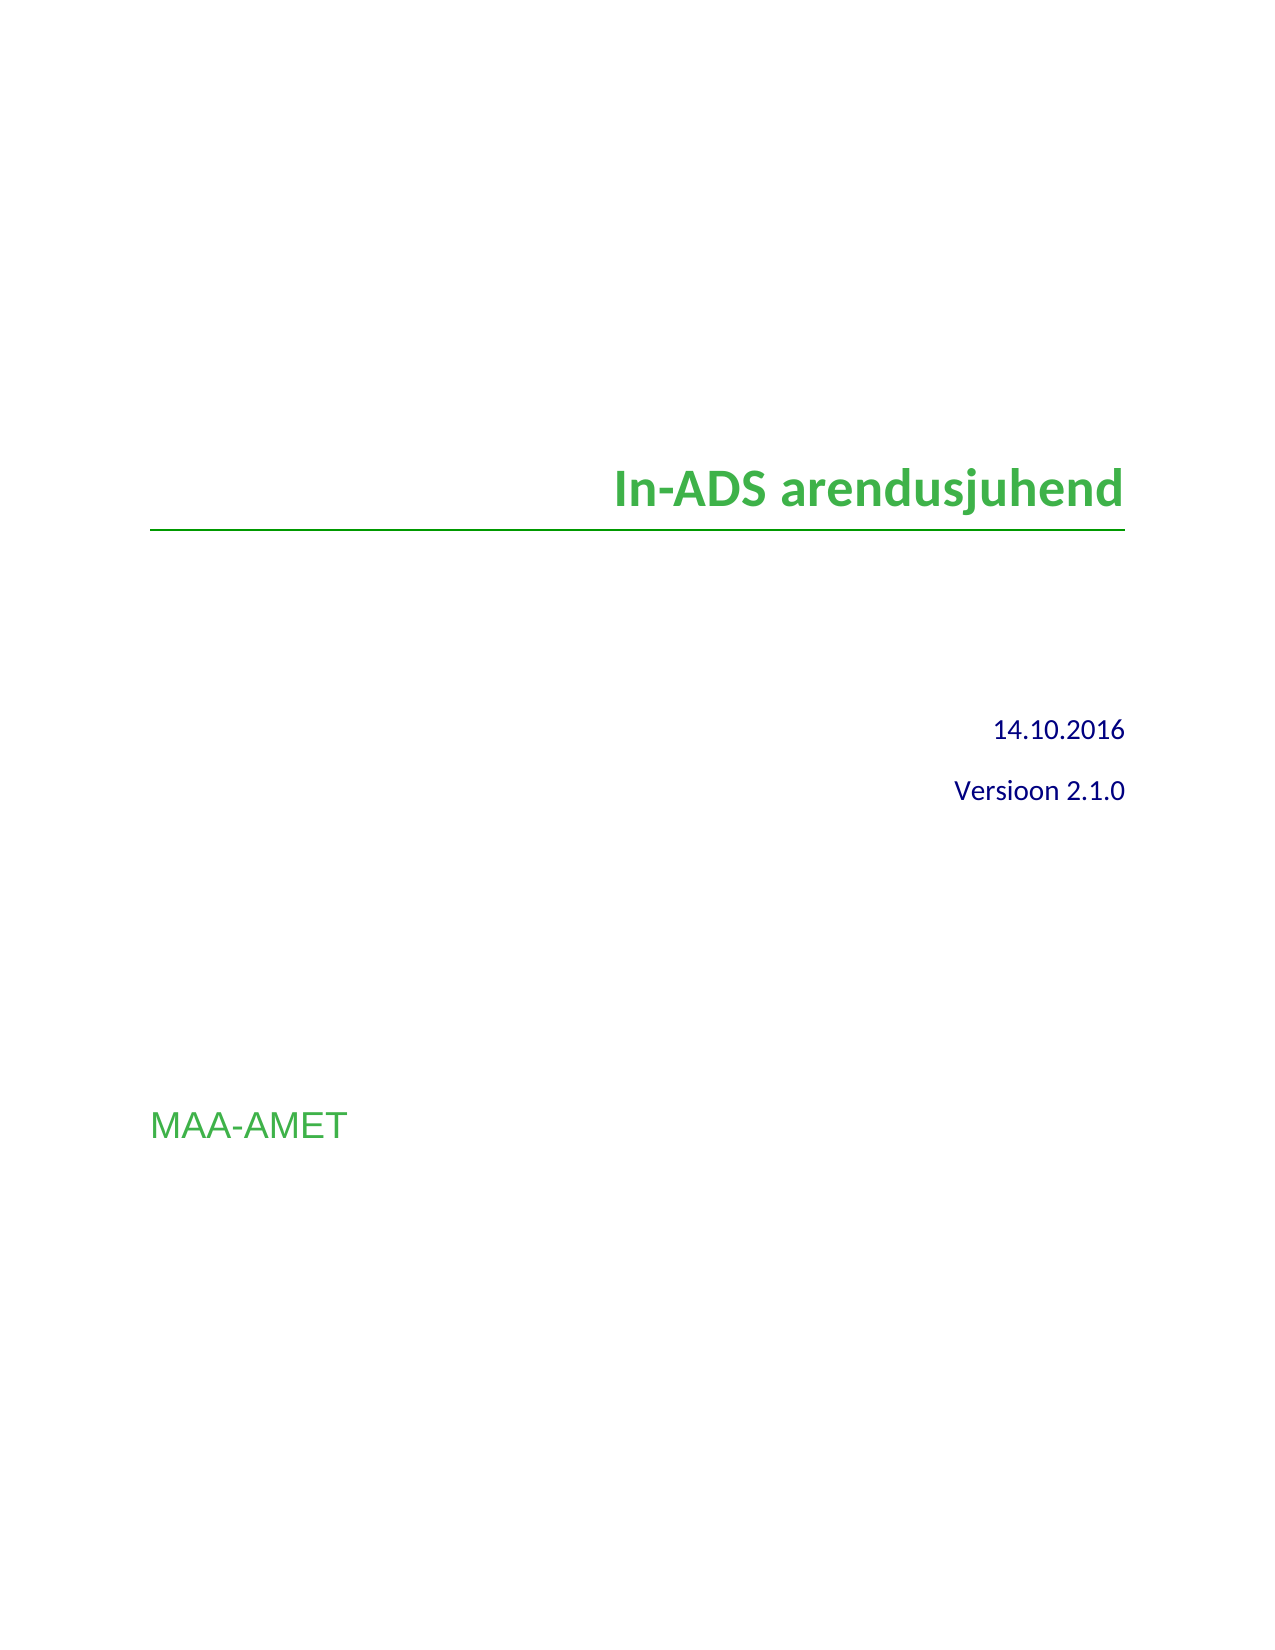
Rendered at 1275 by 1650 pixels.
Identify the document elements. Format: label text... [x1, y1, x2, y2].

subtitle 14.10.2016 [150, 711, 1125, 747]
subtitle Versioon 2.1.0 [150, 772, 1125, 807]
text MAA-AMET [150, 1103, 1125, 1146]
text In-ADS arendusjuhend [150, 454, 1125, 529]
